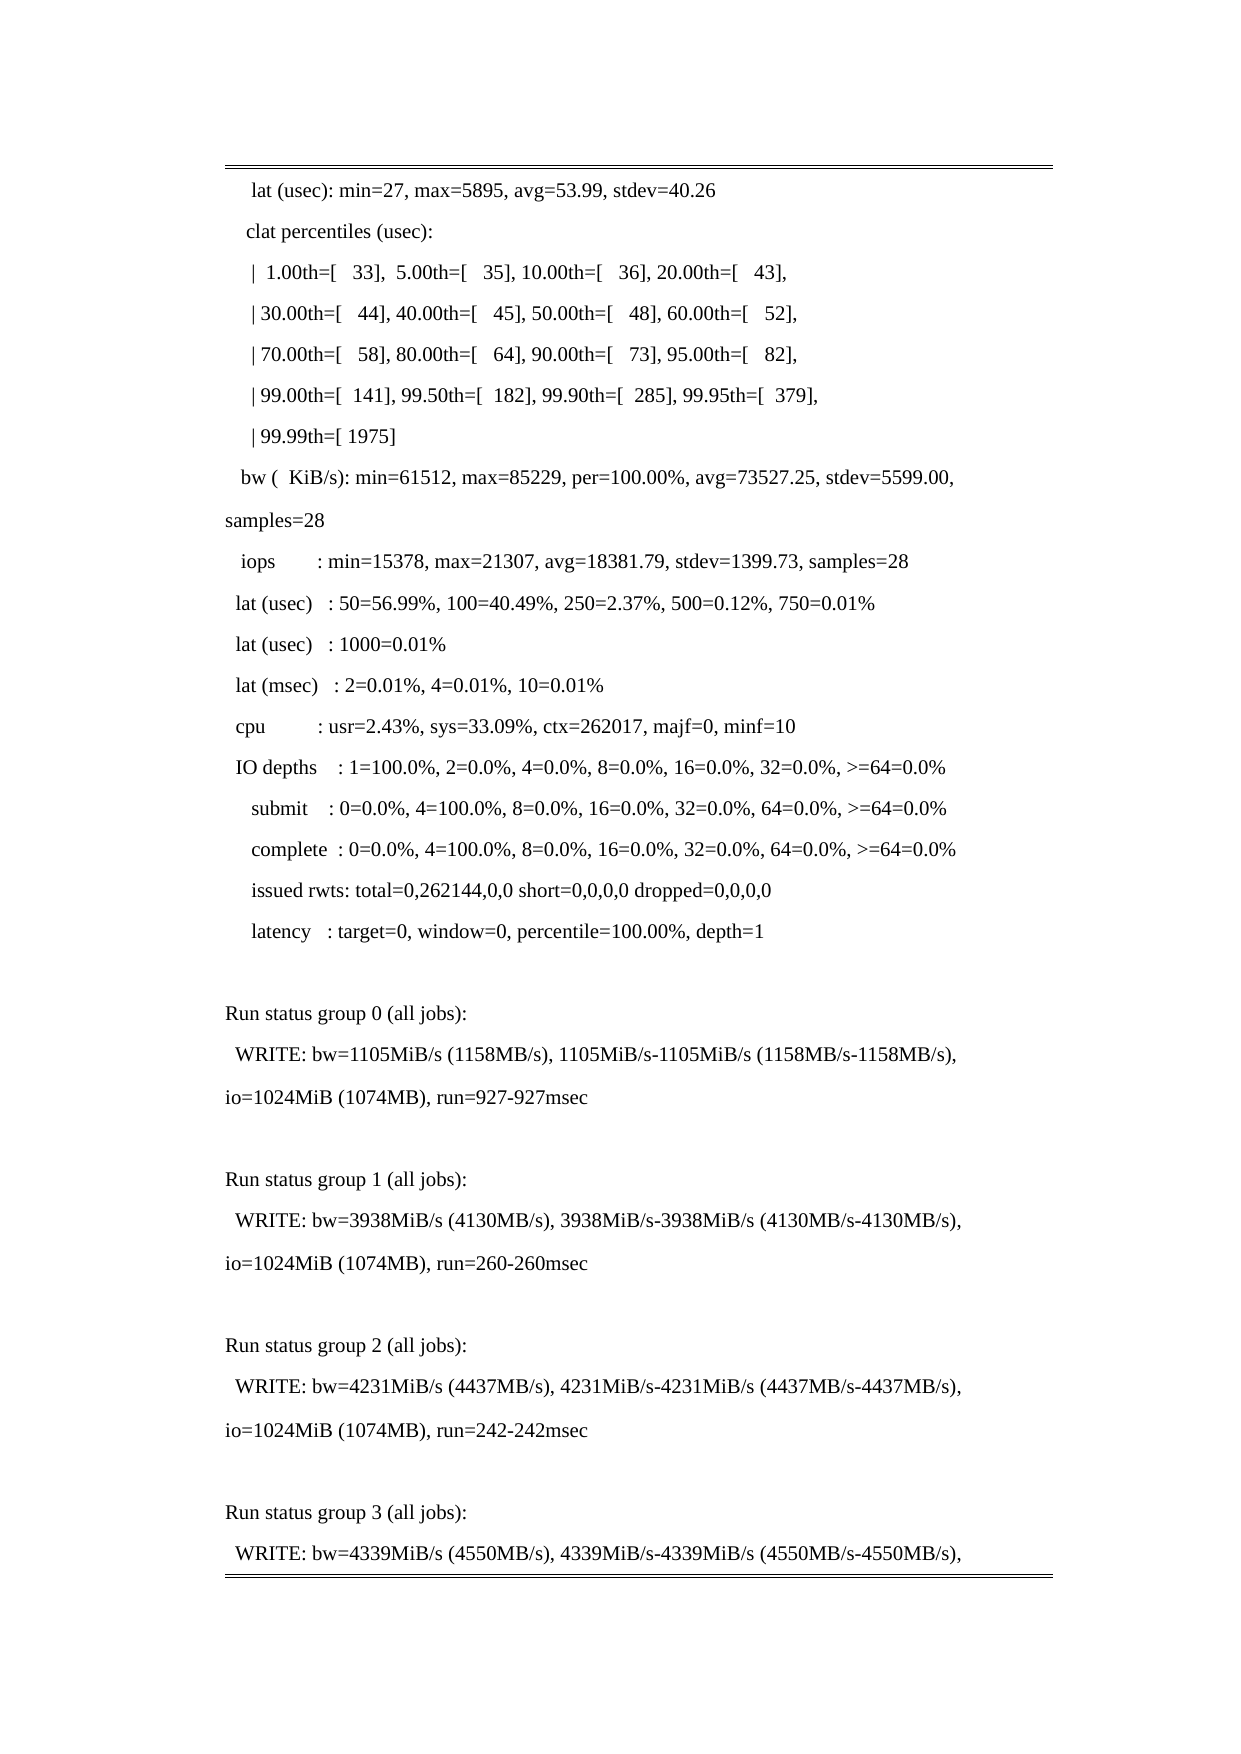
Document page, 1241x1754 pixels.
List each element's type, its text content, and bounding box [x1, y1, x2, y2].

list | 99.00th=[ 141], 99.50th=[ 182], 99.90th=[ 285], 99.95th=[ 379], [225, 370, 1053, 411]
list bw ( KiB/s): min=61512, max=85229, per=100.00%, avg=73527.25, stdev=5599.00, samples=28 [225, 452, 1053, 536]
list WRITE: bw=1105MiB/s (1158MB/s), 1105MiB/s-1105MiB/s (1158MB/s-1158MB/s), io=1024MiB (1074MB), run=927-927msec [225, 1028, 1053, 1116]
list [225, 1527, 1053, 1574]
list complete : 0=0.0%, 4=100.0%, 8=0.0%, 16=0.0%, 32=0.0%, 64=0.0%, >=64=0.0% [225, 823, 1053, 864]
list issued rwts: total=0,262144,0,0 short=0,0,0,0 dropped=0,0,0,0 [225, 864, 1053, 905]
list | 70.00th=[ 58], 80.00th=[ 64], 90.00th=[ 73], 95.00th=[ 82], [225, 329, 1053, 370]
list lat (usec) : 50=56.99%, 100=40.49%, 250=2.37%, 500=0.12%, 750=0.01% [225, 577, 1053, 618]
list | 99.99th=[ 1975] [225, 411, 1053, 452]
list submit : 0=0.0%, 4=100.0%, 8=0.0%, 16=0.0%, 32=0.0%, 64=0.0%, >=64=0.0% [225, 782, 1053, 823]
list WRITE: bw=4231MiB/s (4437MB/s), 4231MiB/s-4231MiB/s (4437MB/s-4437MB/s), io=1024MiB (1074MB), run=242-242msec [225, 1361, 1053, 1448]
list IO depths : 1=100.0%, 2=0.0%, 4=0.0%, 8=0.0%, 16=0.0%, 32=0.0%, >=64=0.0% [225, 741, 1053, 782]
list lat (usec) : 1000=0.01% [225, 618, 1053, 659]
list iops : min=15378, max=21307, avg=18381.79, stdev=1399.73, samples=28 [225, 536, 1053, 577]
list lat (usec): min=27, max=5895, avg=53.99, stdev=40.26 [225, 169, 1053, 206]
list lat (msec) : 2=0.01%, 4=0.01%, 10=0.01% [225, 659, 1053, 700]
list | 30.00th=[ 44], 40.00th=[ 45], 50.00th=[ 48], 60.00th=[ 52], [225, 288, 1053, 329]
list clat percentiles (usec): [225, 206, 1053, 247]
list cpu : usr=2.43%, sys=33.09%, ctx=262017, majf=0, minf=10 [225, 700, 1053, 741]
list Run status group 2 (all jobs): [225, 1320, 1053, 1361]
list Run status group 1 (all jobs): [225, 1154, 1053, 1195]
list | 1.00th=[ 33], 5.00th=[ 35], 10.00th=[ 36], 20.00th=[ 43], [225, 247, 1053, 288]
list Run status group 3 (all jobs): [225, 1486, 1053, 1527]
list latency : target=0, window=0, percentile=100.00%, depth=1 [225, 905, 1053, 949]
list Run status group 0 (all jobs): [225, 987, 1053, 1028]
list WRITE: bw=3938MiB/s (4130MB/s), 3938MiB/s-3938MiB/s (4130MB/s-4130MB/s), io=1024MiB (1074MB), run=260-260msec [225, 1195, 1053, 1282]
